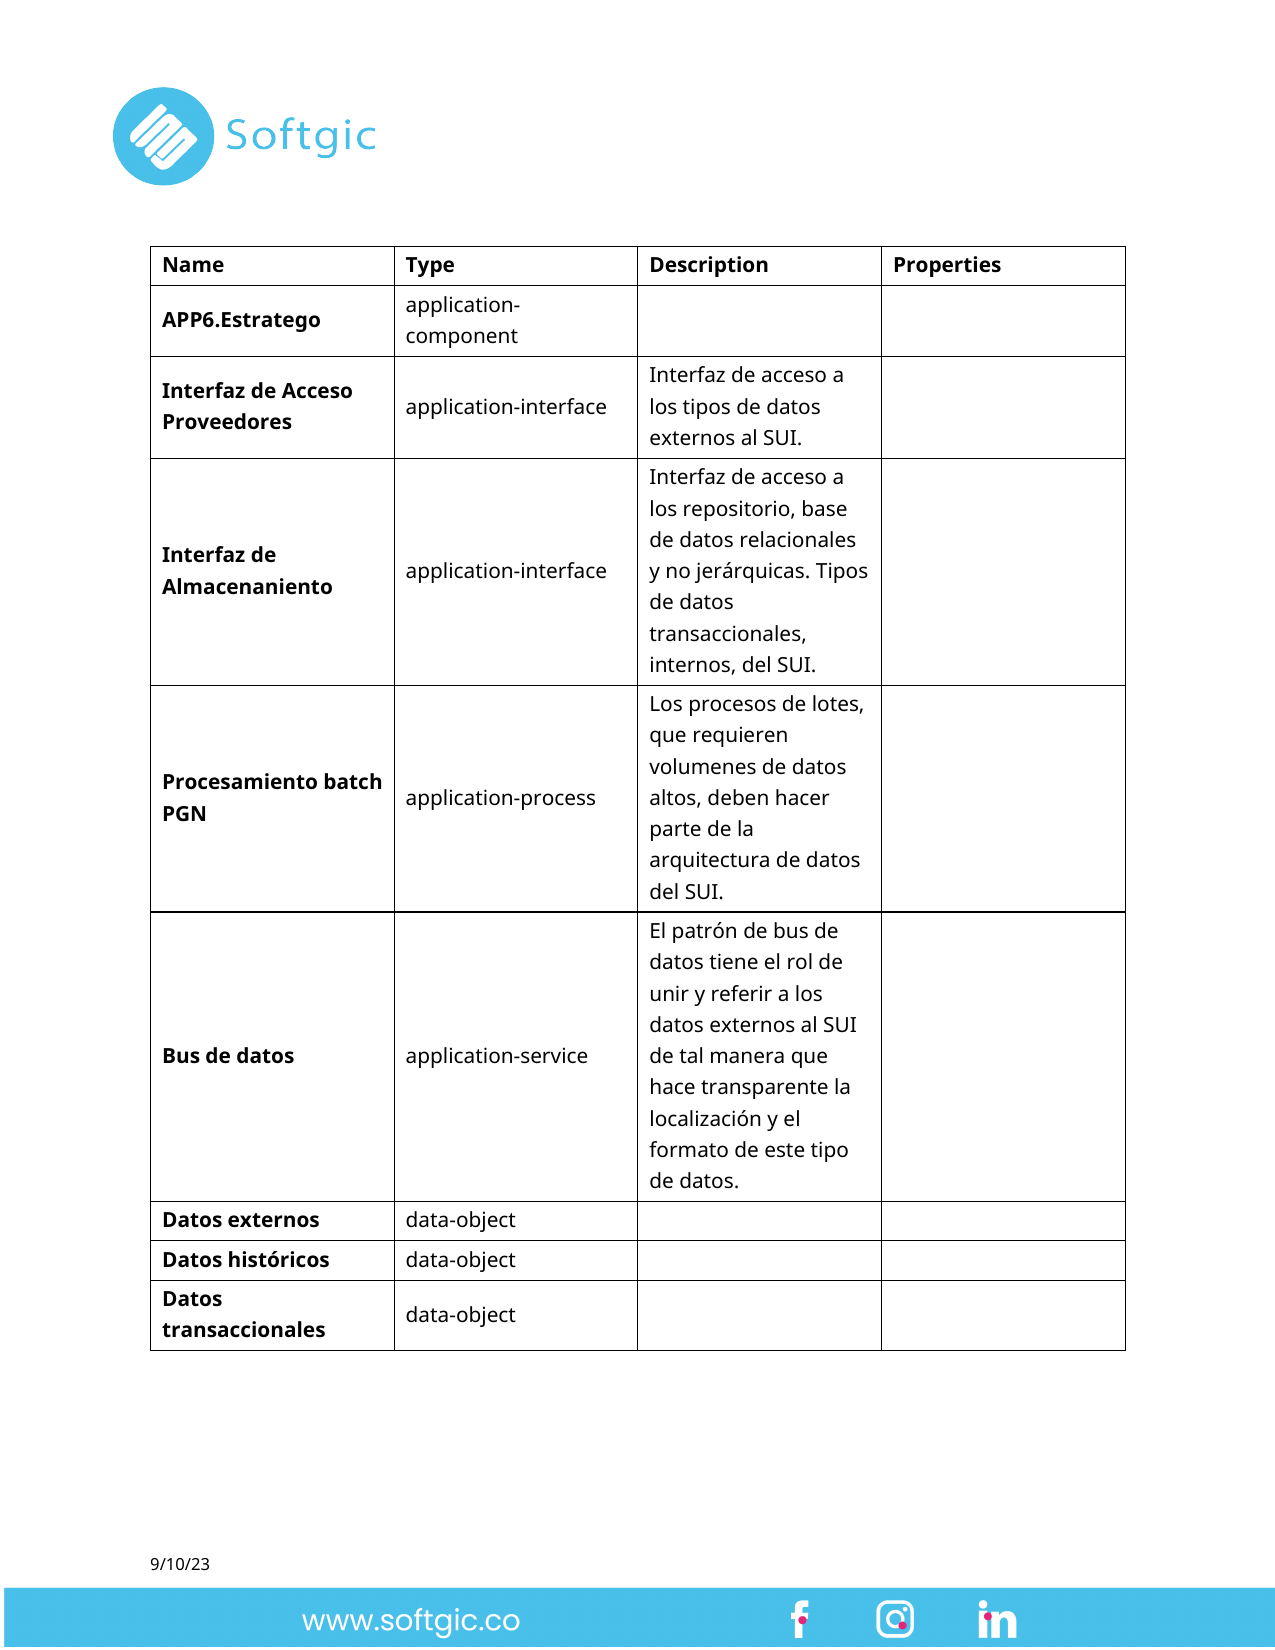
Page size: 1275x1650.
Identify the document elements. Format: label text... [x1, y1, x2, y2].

table_header Description [638, 247, 881, 285]
table_cell Interfaz de acceso a los repositorio, base de datos relacionales y no jerárquicas. Tipos de datos transaccionales, internos, del SUI. [638, 459, 881, 684]
table_header Name [151, 247, 394, 285]
table_cell El patrón de bus de datos tiene el rol de unir y referir a los datos externos al SUI de tal manera que hace transparente la localización y el formato de este tipo de datos. [638, 913, 881, 1201]
table_cell APP6.Estratego [151, 286, 394, 356]
table_cell application-interface [395, 459, 637, 684]
table_cell Bus de datos [151, 913, 394, 1201]
table_cell [638, 1281, 881, 1350]
table_cell application-process [395, 686, 637, 911]
table_cell data-object [395, 1202, 637, 1240]
table_cell data-object [395, 1281, 637, 1350]
table_cell Interfaz de Almacenaniento [151, 459, 394, 684]
table_cell application-service [395, 913, 637, 1201]
table_cell [882, 686, 1125, 911]
table_cell [882, 1202, 1125, 1240]
table_header Properties [882, 247, 1125, 285]
table_cell [638, 1202, 881, 1240]
table_cell [882, 1241, 1125, 1279]
table_cell Interfaz de Acceso Proveedores [151, 357, 394, 458]
table_cell [882, 913, 1125, 1201]
table_cell [882, 357, 1125, 458]
table_cell Datos transaccionales [151, 1281, 394, 1350]
table_cell [638, 286, 881, 356]
table_cell [882, 286, 1125, 356]
table_header Type [395, 247, 637, 285]
table_cell Datos históricos [151, 1241, 394, 1279]
table_cell application-interface [395, 357, 637, 458]
table_cell application-component [395, 286, 637, 356]
table_cell Interfaz de acceso a los tipos de datos externos al SUI. [638, 357, 881, 458]
picture [4, 0, 1275, 1647]
table_cell [882, 459, 1125, 684]
table_cell [638, 1241, 881, 1279]
table_cell Datos externos [151, 1202, 394, 1240]
table_cell data-object [395, 1241, 637, 1279]
table_cell Los procesos de lotes, que requieren volumenes de datos altos, deben hacer parte de la arquitectura de datos del SUI. [638, 686, 881, 911]
table_cell Procesamiento batch PGN [151, 686, 394, 911]
table_cell [882, 1281, 1125, 1350]
